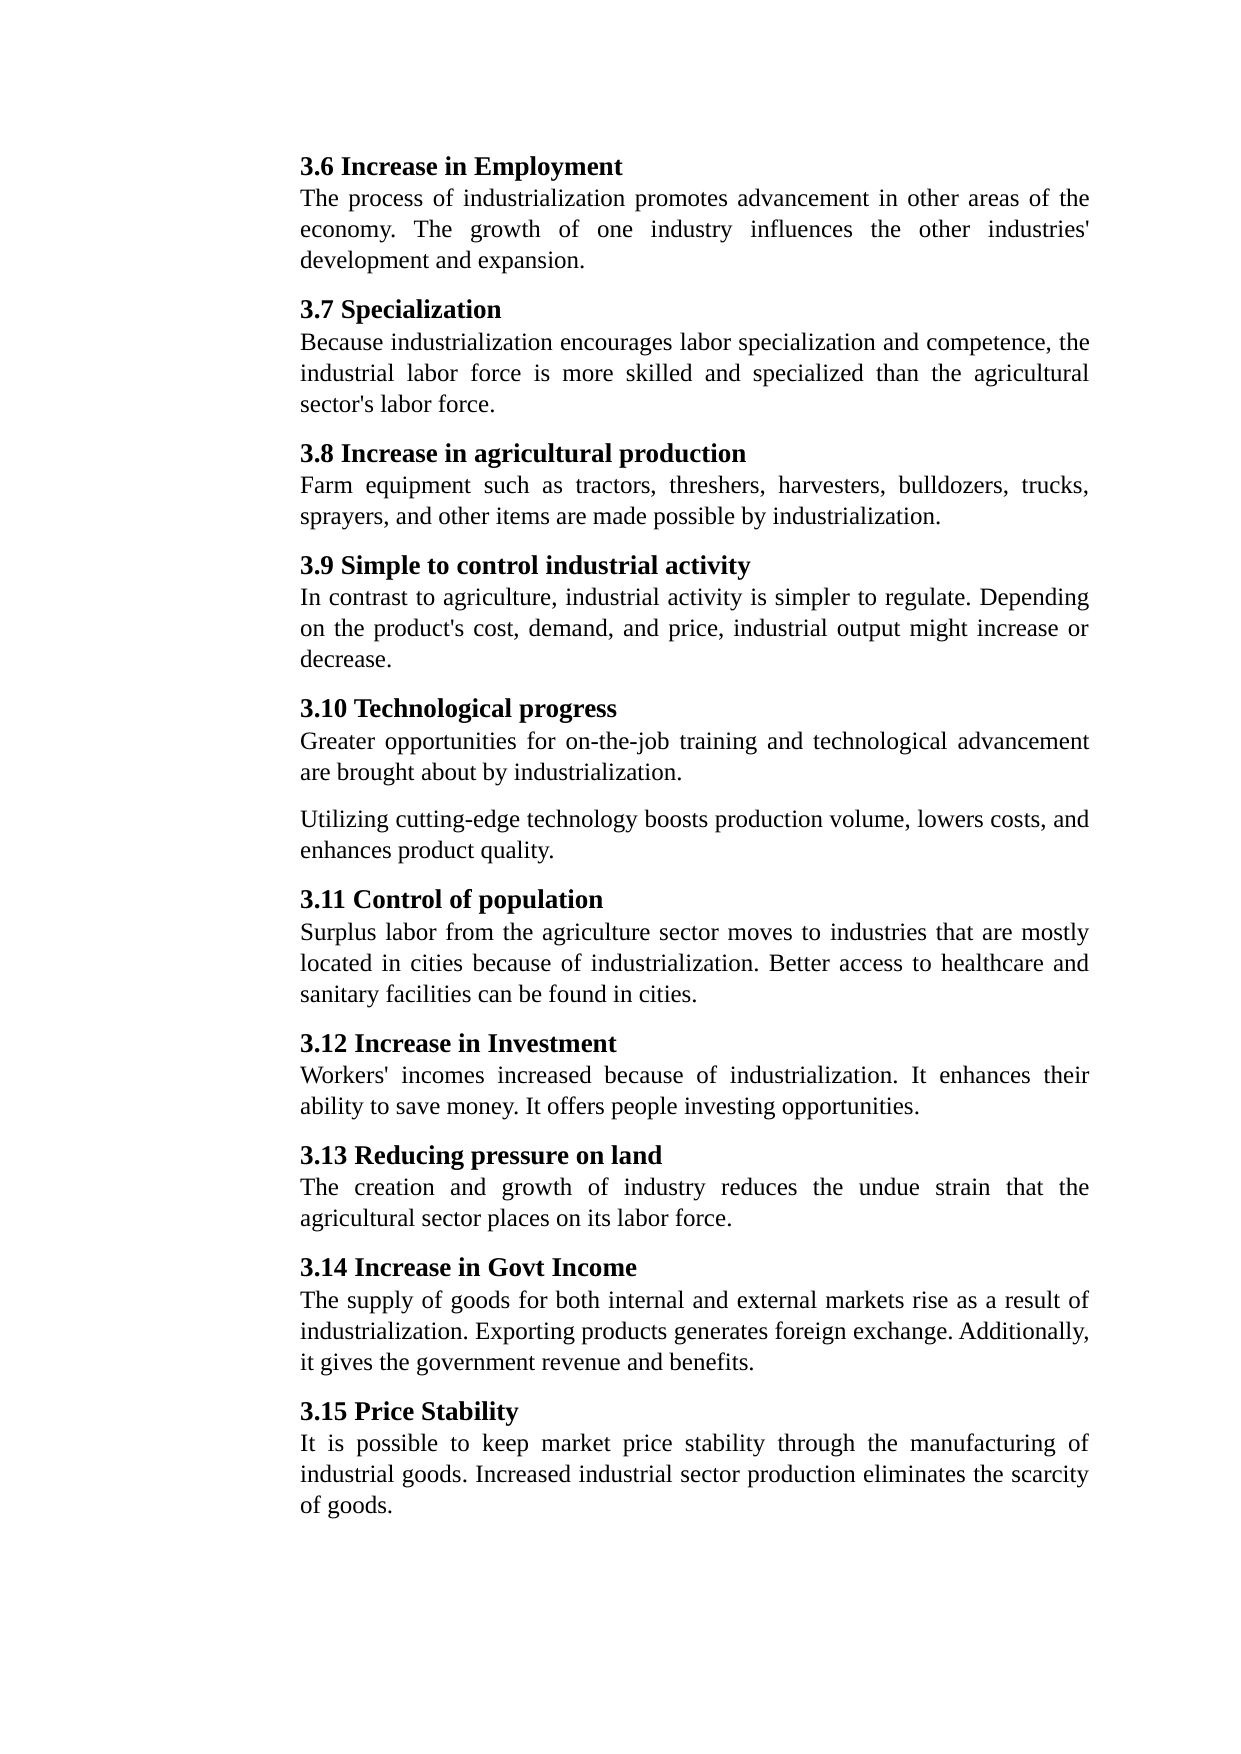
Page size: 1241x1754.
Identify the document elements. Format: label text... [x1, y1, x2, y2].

subtitle 3.7 Specialization [225, 293, 1090, 324]
text Greater opportunities for on-the-job training and technological advancement are brought about by industrialization. [300, 726, 1090, 786]
subtitle 3.15 Price Stability [225, 1394, 1090, 1426]
text Farm equipment such as tractors, threshers, harvesters, bulldozers, trucks, sprayers, and other items are made possible by industrialization. [300, 470, 1090, 530]
subtitle 3.6 Increase in Employment [225, 150, 1090, 181]
subtitle 3.11 Control of population [225, 883, 1090, 914]
subtitle 3.8 Increase in agricultural production [225, 437, 1090, 468]
subtitle 3.9 Simple to control industrial activity [225, 549, 1090, 580]
subtitle 3.10 Technological progress [225, 692, 1090, 723]
text Utilizing cutting-edge technology boosts production volume, lowers costs, and enhances product quality. [300, 804, 1090, 864]
text It is possible to keep market price stability through the manufacturing of industrial goods. Increased industrial sector production eliminates the scarcity of goods. [300, 1428, 1090, 1519]
text In contrast to agriculture, industrial activity is simpler to regulate. Depending on the product's cost, demand, and price, industrial output might increase or decrease. [300, 582, 1090, 673]
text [300, 183, 1090, 274]
text Because industrialization encourages labor specialization and competence, the industrial labor force is more skilled and specialized than the agricultural sector's labor force. [300, 327, 1090, 418]
subtitle 3.13 Reducing pressure on land [225, 1139, 1090, 1170]
subtitle 3.14 Increase in Govt Income [225, 1251, 1090, 1282]
text Surplus labor from the agriculture sector moves to industries that are mostly located in cities because of industrialization. Better access to healthcare and sanitary facilities can be found in cities. [300, 917, 1090, 1008]
subtitle 3.12 Increase in Investment [225, 1027, 1090, 1058]
text Workers' incomes increased because of industrialization. It enhances their ability to save money. It offers people investing opportunities. [300, 1060, 1090, 1120]
text The creation and growth of industry reduces the undue strain that the agricultural sector places on its labor force. [300, 1172, 1090, 1232]
text The supply of goods for both internal and external markets rise as a result of industrialization. Exporting products generates foreign exchange. Additionally, it gives the government revenue and benefits. [300, 1285, 1090, 1376]
